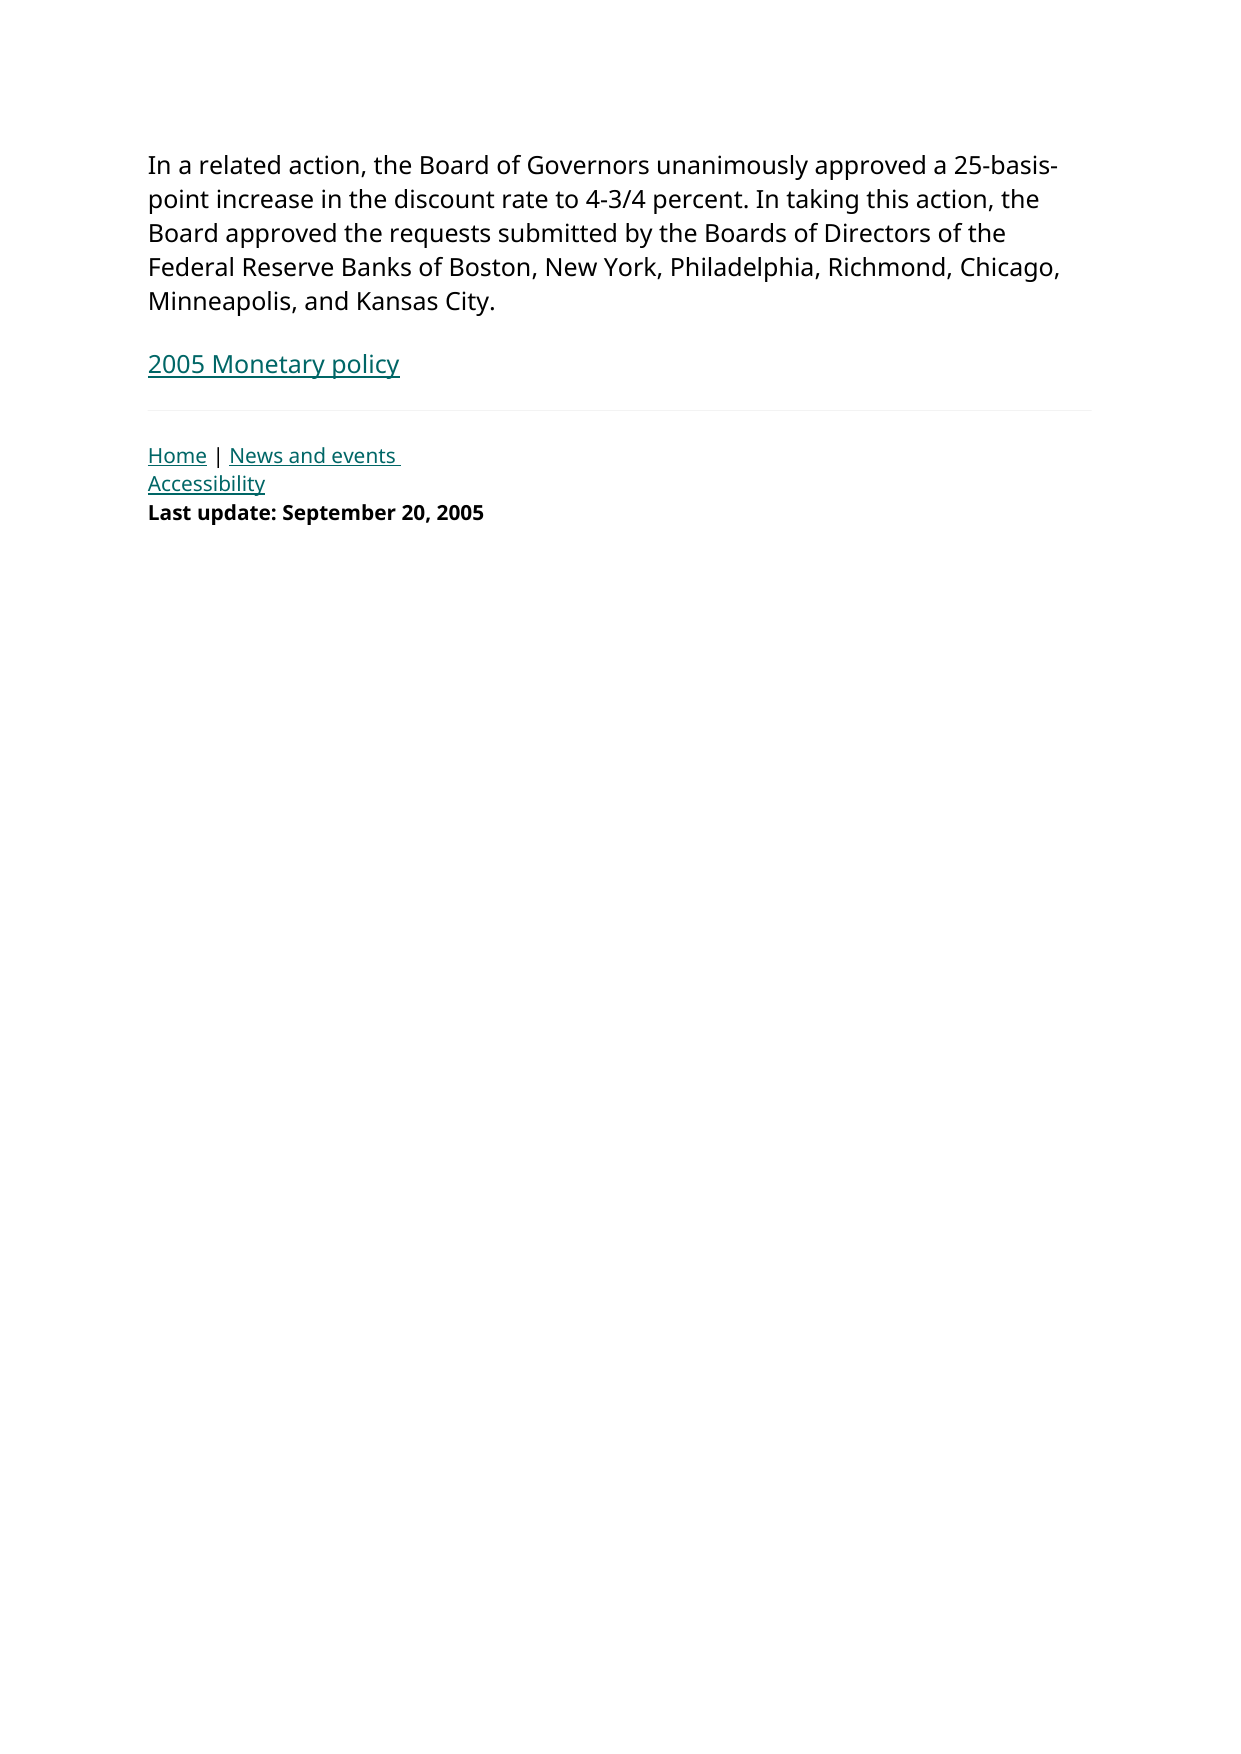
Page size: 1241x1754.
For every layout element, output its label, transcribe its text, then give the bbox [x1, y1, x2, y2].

text In a related action, the Board of Governors unanimously approved a 25-basis-point increase in the discount rate to 4-3/4 percent. In taking this action, the Board approved the requests submitted by the Boards of Directors of the Federal Reserve Banks of Boston, New York, Philadelphia, Richmond, Chicago, Minneapolis, and Kansas City. [148, 148, 1093, 318]
text 2005 Monetary policy [148, 347, 1093, 381]
text Home | News and events Accessibility Last update: September 20, 2005 [148, 441, 1093, 526]
